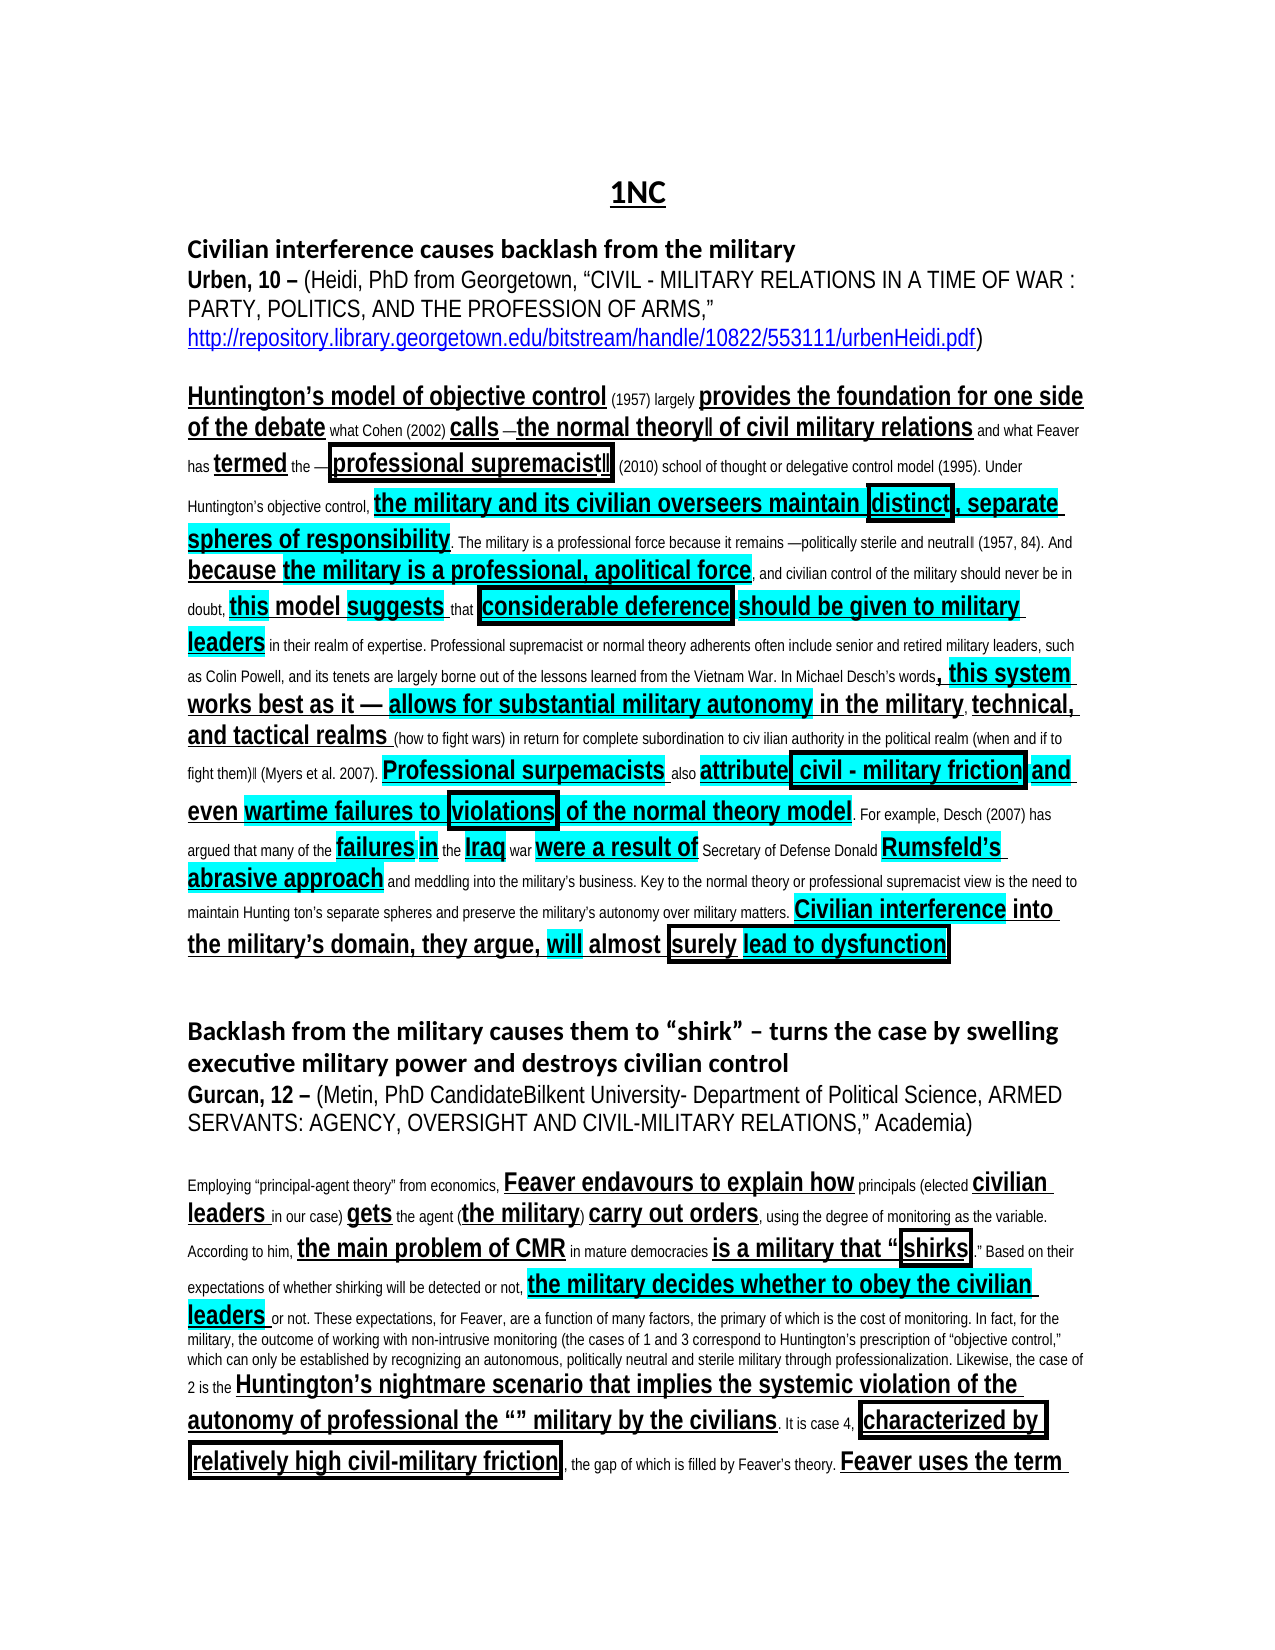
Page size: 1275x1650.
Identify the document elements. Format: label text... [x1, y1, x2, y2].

subtitle Backlash from the military causes them to “shirk” – turns the case by swelling executive military power and destroys civilian control [187, 1014, 1087, 1080]
subtitle 1NC [187, 171, 1087, 212]
text Urben, 10 – (Heidi, PhD from Georgetown, “CIVIL - MILITARY RELATIONS IN A TIME OF WAR : PARTY, POLITICS, AND THE PROFESSION OF ARMS,” http://repository.library.georgetown.edu/bitstream/handle/10822/553111/urbenHeidi.pdf) [187, 265, 1087, 351]
text Gurcan, 12 – (Metin, PhD CandidateBilkent University- Department of Political Science, ARMED SERVANTS: AGENCY, OVERSIGHT AND CIVIL-MILITARY RELATIONS,” Academia) [187, 1080, 1087, 1137]
text Huntington’s model of objective control (1957) largely provides the foundation for one side of the debate what Cohen (2002) calls ―the normal theory‖ of civil military relations and what Feaver has termed the ―professional supremacist‖ (2010) school of thought or delegative control model (1995). Under Huntington’s objective control, the military and its civilian overseers maintain distinct, separate spheres of responsibility. The military is a professional force because it remains ―politically sterile and neutral‖ (1957, 84). And because the military is a professional, apolitical force, and civilian control of the military should never be in doubt, this model suggests that considerable deference should be given to military leaders in their realm of expertise. Professional supremacist or normal theory adherents often include senior and retired military leaders, such as Colin Powell, and its tenets are largely borne out of the lessons learned from the Vietnam War. In Michael Desch’s words, this system works best as it ― allows for substantial military autonomy in the military, technical, and tactical realms (how to fight wars) in return for complete subordination to civ ilian authority in the political realm (when and if to fight them)‖ (Myers et al. 2007). Professional surpemacists also attribute civil - military friction and even wartime failures to violations of the normal theory model. For example, Desch (2007) has argued that many of the failures in the Iraq war were a result of Secretary of Defense Donald Rumsfeld’s abrasive approach and meddling into the military’s business. Key to the normal theory or professional supremacist view is the need to maintain Hunting ton’s separate spheres and preserve the military’s autonomy over military matters. Civilian interference into the military’s domain, they argue, will almost surely lead to dysfunction [187, 380, 1087, 964]
subtitle Civilian interference causes backlash from the military [187, 232, 1087, 265]
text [187, 1166, 1087, 1480]
